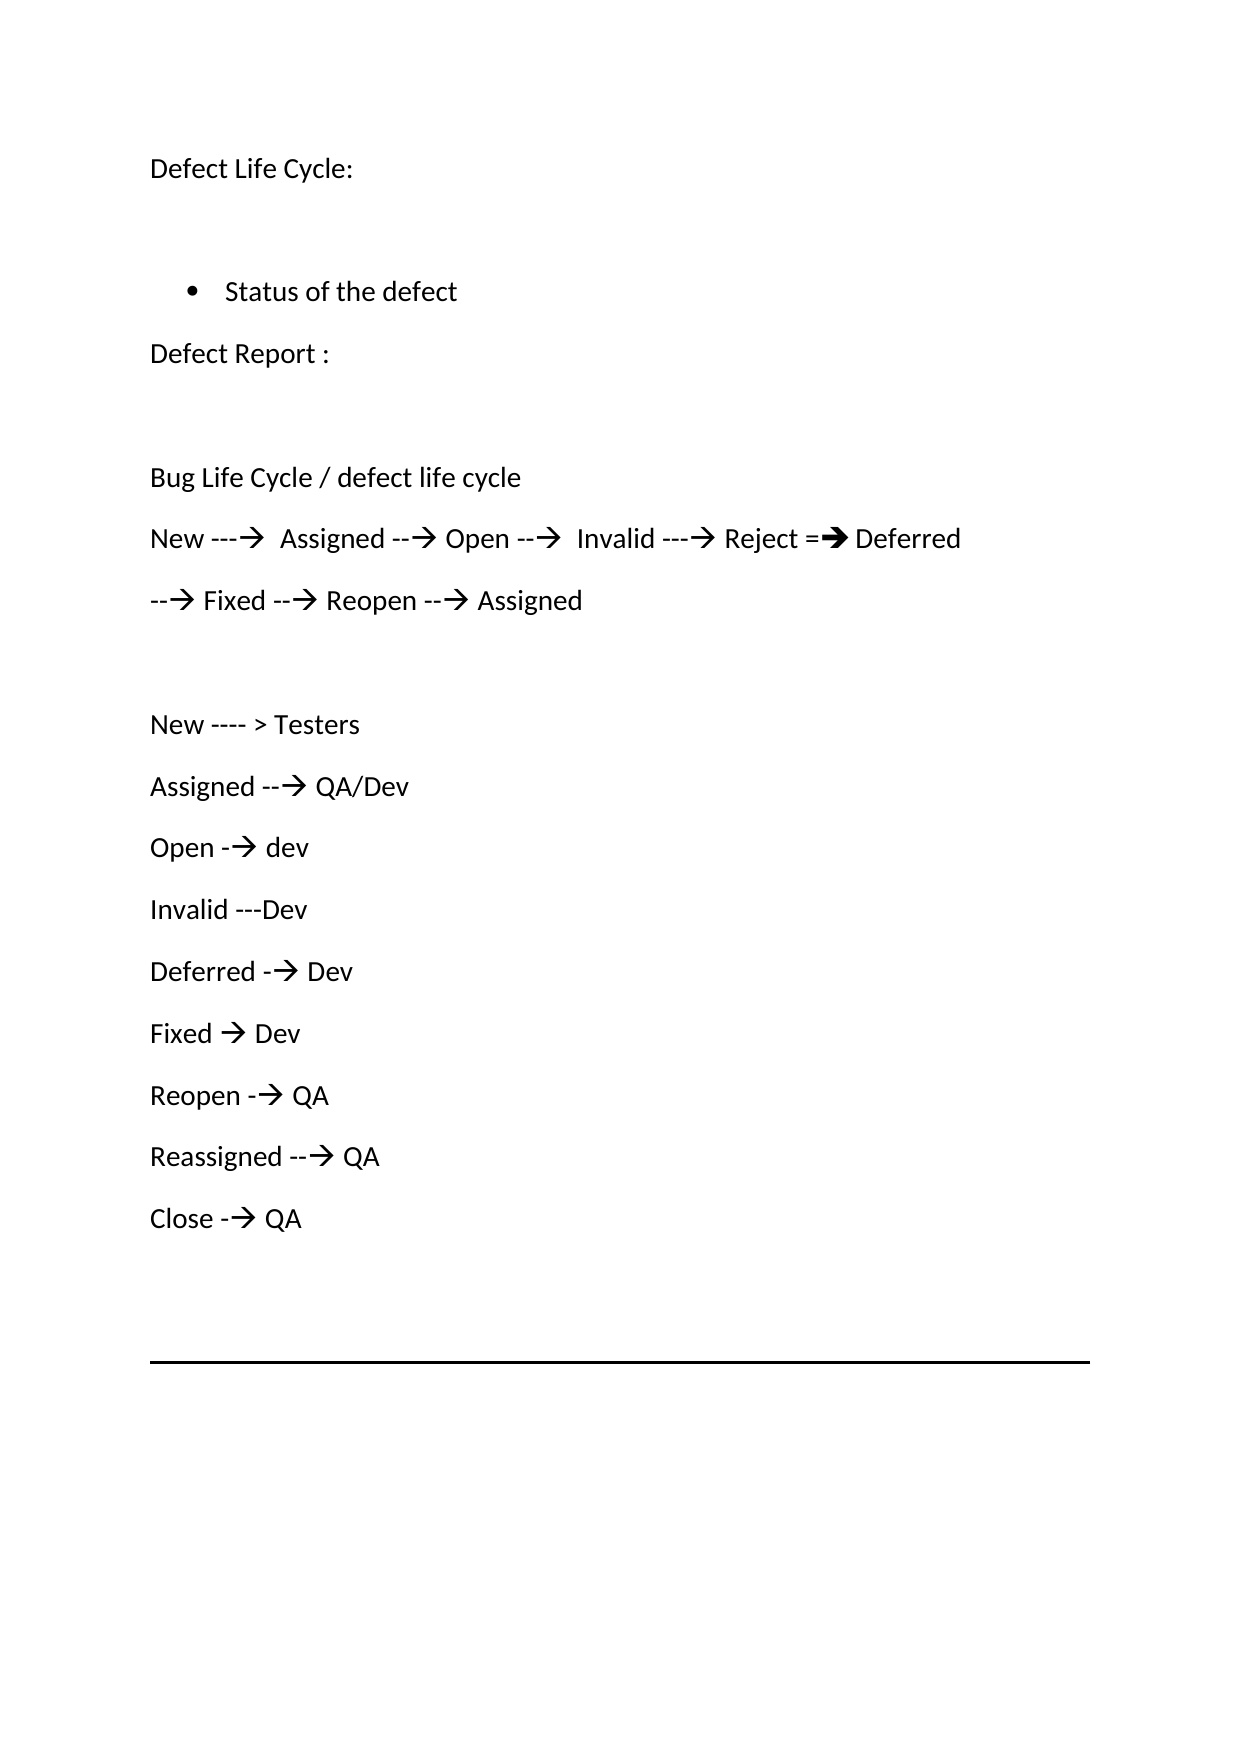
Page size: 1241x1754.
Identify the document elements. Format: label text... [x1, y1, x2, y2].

text Open - dev [150, 829, 1090, 865]
text Defect Life Cycle: [150, 150, 1090, 186]
text Fixed Dev [150, 1015, 1090, 1050]
text Close - QA [150, 1200, 1090, 1236]
list Status of the defect [187, 273, 1090, 309]
text Bug Life Cycle / defect life cycle [150, 459, 1090, 494]
text Deferred - Dev [150, 953, 1090, 989]
text Reassigned -- QA [150, 1138, 1090, 1174]
text Reopen - QA [150, 1077, 1090, 1112]
text -- Fixed -- Reopen -- Assigned [150, 582, 1090, 618]
text Assigned -- QA/Dev [150, 768, 1090, 803]
text Invalid ---Dev [150, 891, 1090, 927]
text Defect Report : [150, 335, 1090, 371]
text New --- Assigned -- Open -- Invalid --- Reject = Deferred [150, 521, 1090, 556]
text New ---- > Testers [150, 706, 1090, 742]
